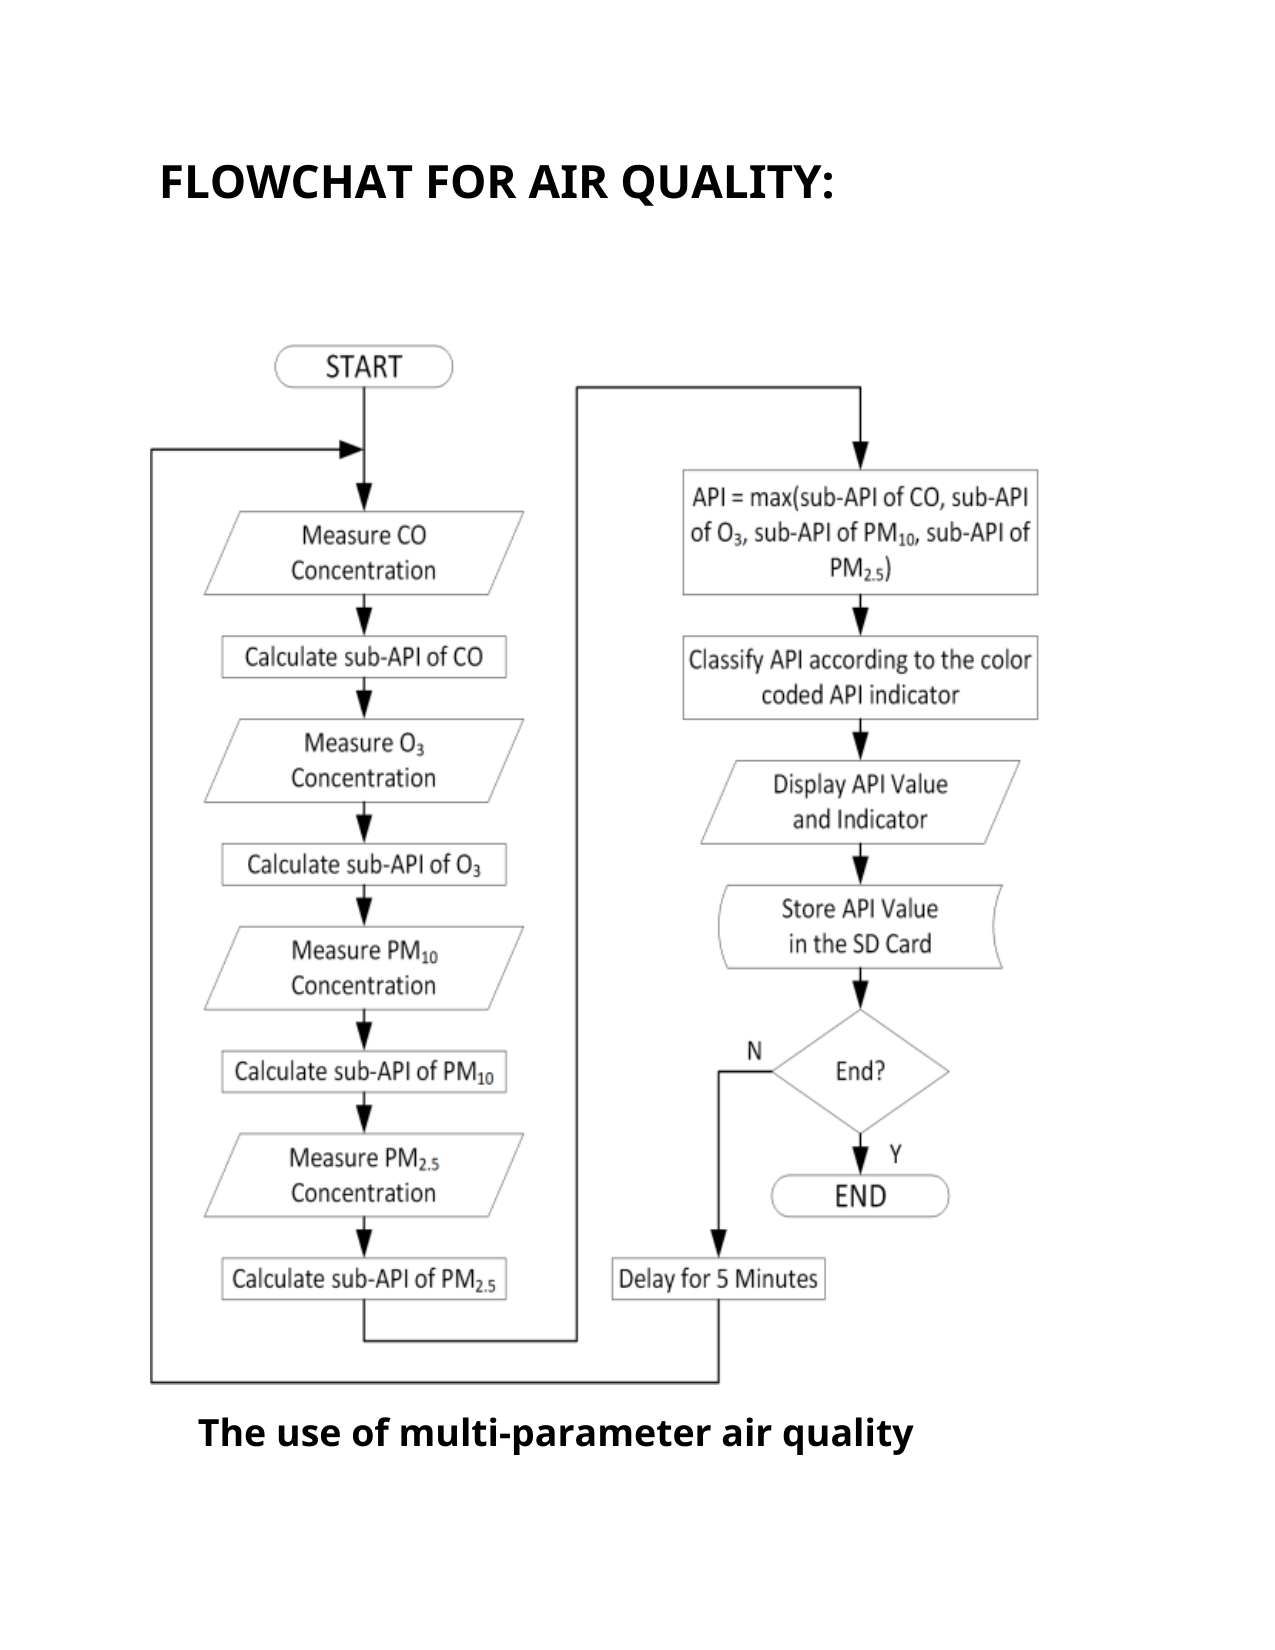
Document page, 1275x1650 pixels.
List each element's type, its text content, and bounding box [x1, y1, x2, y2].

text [150, 1406, 1125, 1457]
text FLOWCHAT FOR AIR QUALITY: [150, 150, 1125, 212]
picture [150, 335, 1050, 1385]
